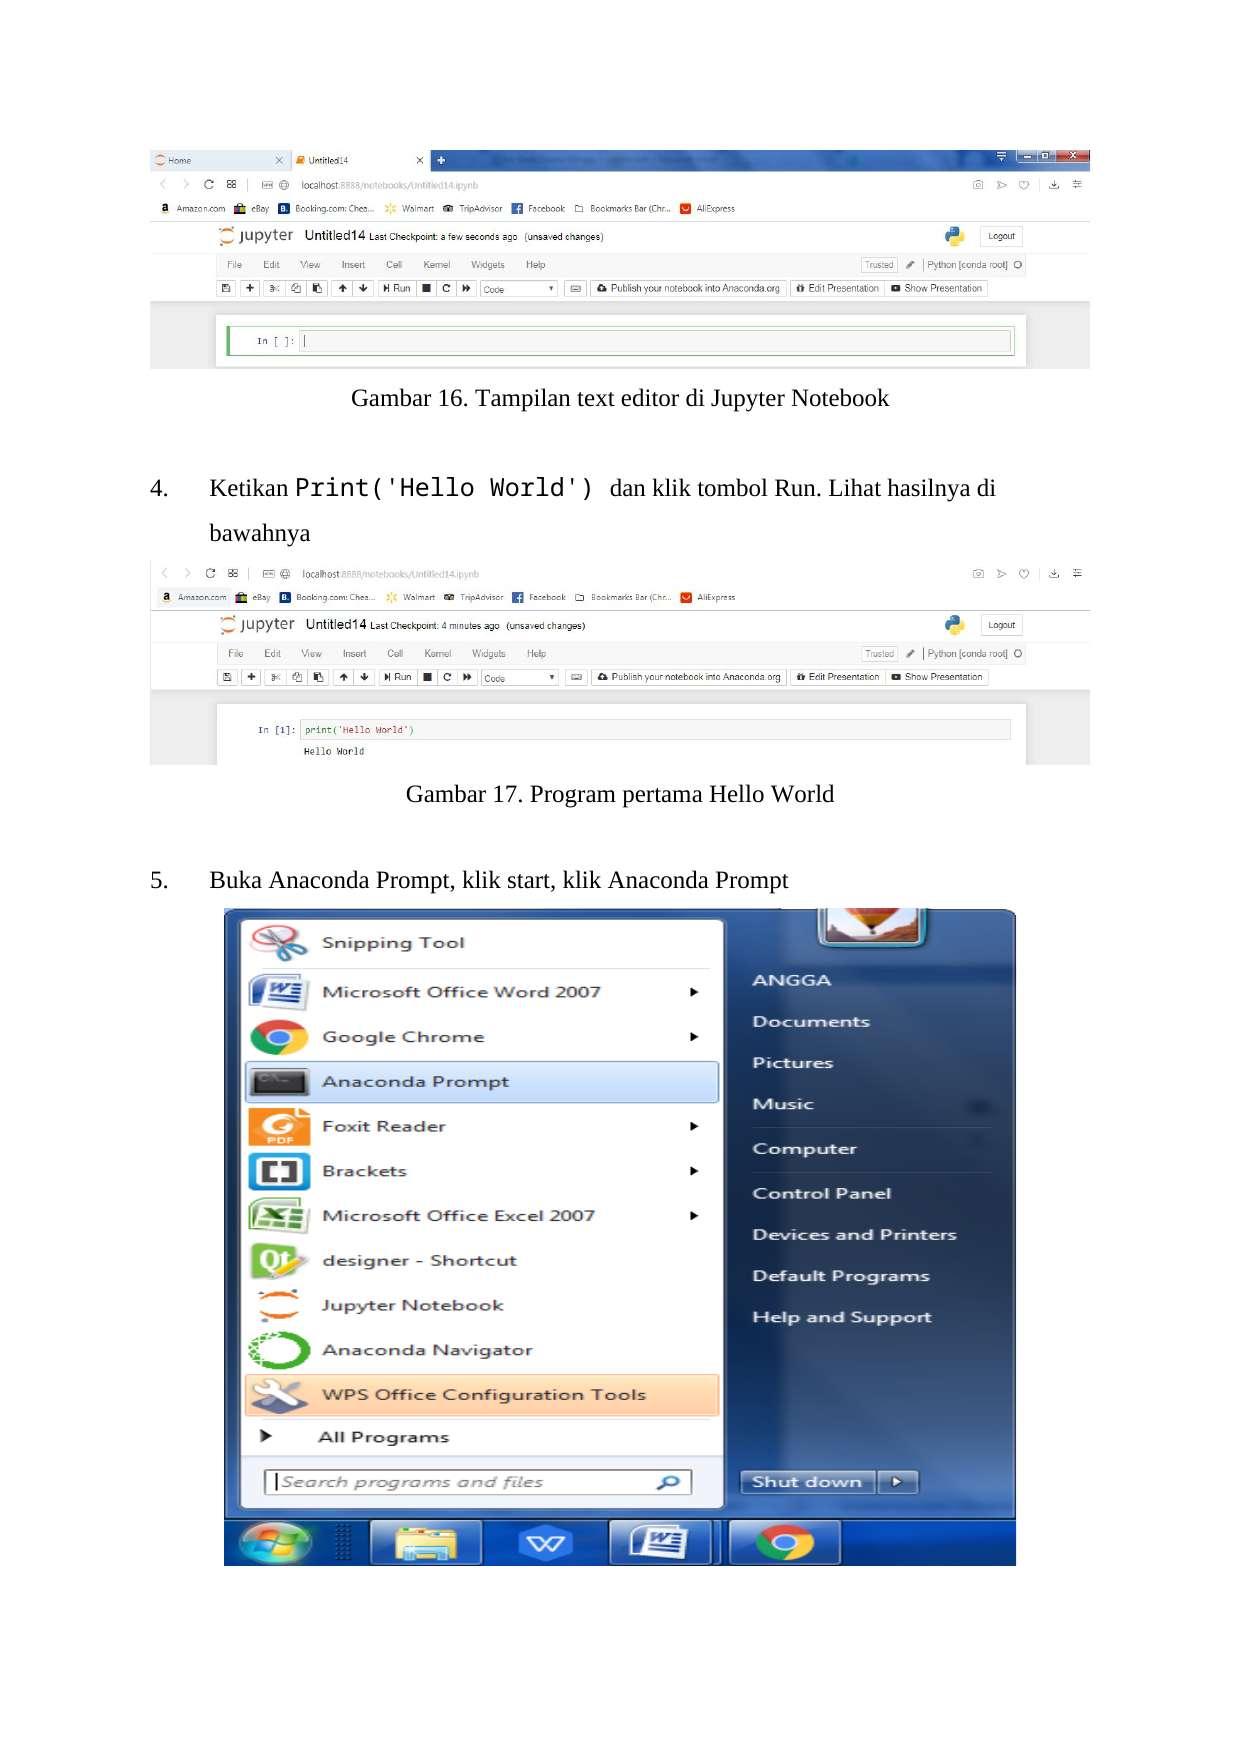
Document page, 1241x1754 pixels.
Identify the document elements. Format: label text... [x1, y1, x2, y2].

list Buka Anaconda Prompt, klik start, klik Anaconda Prompt [150, 865, 1090, 894]
picture [150, 561, 1091, 765]
picture [150, 150, 1091, 369]
list Gambar 17. Program pertama Hello World [150, 779, 1090, 808]
list Gambar 16. Tampilan text editor di Jupyter Notebook [150, 383, 1090, 412]
list Ketikan Print('Hello World') dan klik tombol Run. Lihat hasilnya di bawahnya [150, 469, 1090, 547]
picture [224, 908, 1017, 1566]
